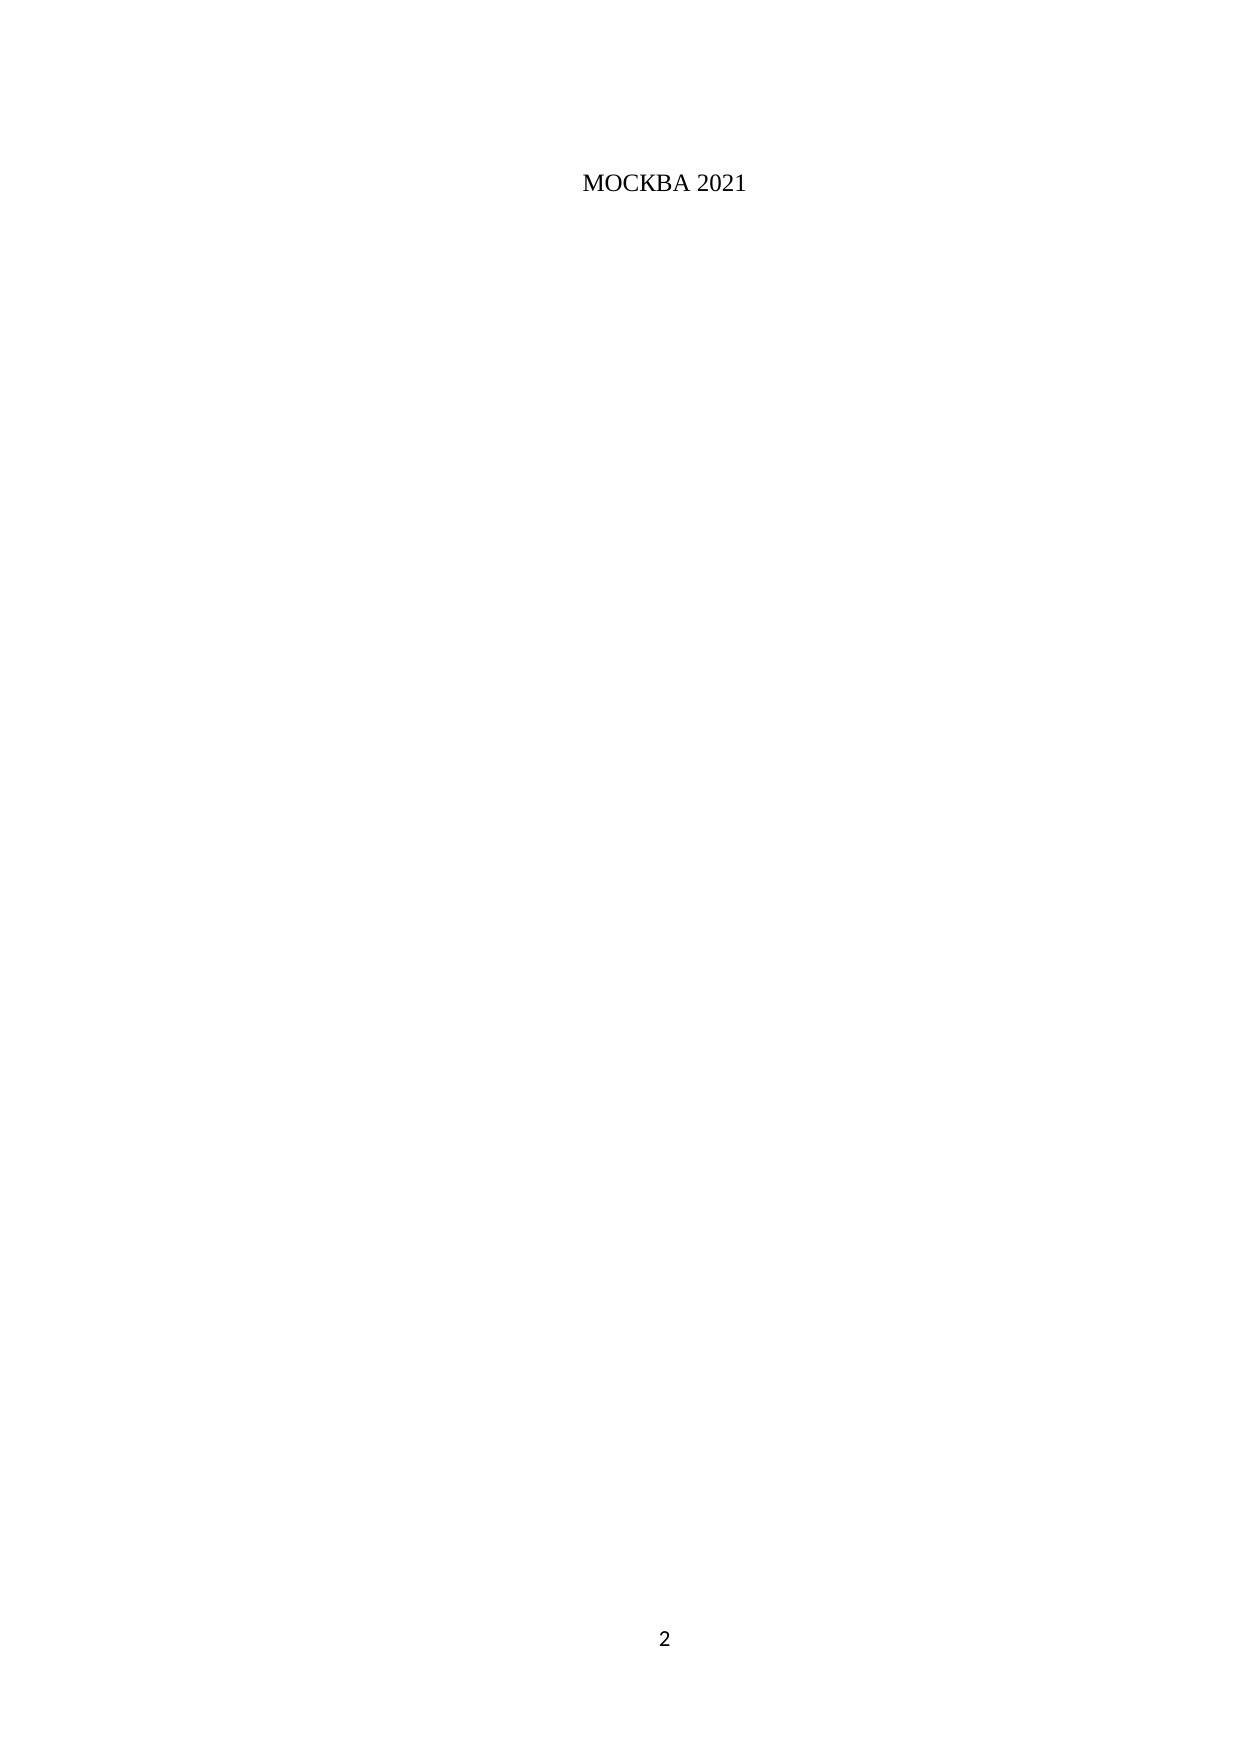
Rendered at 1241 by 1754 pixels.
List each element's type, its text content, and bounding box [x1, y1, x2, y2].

text МОСКВА 2021 [177, 168, 1152, 197]
